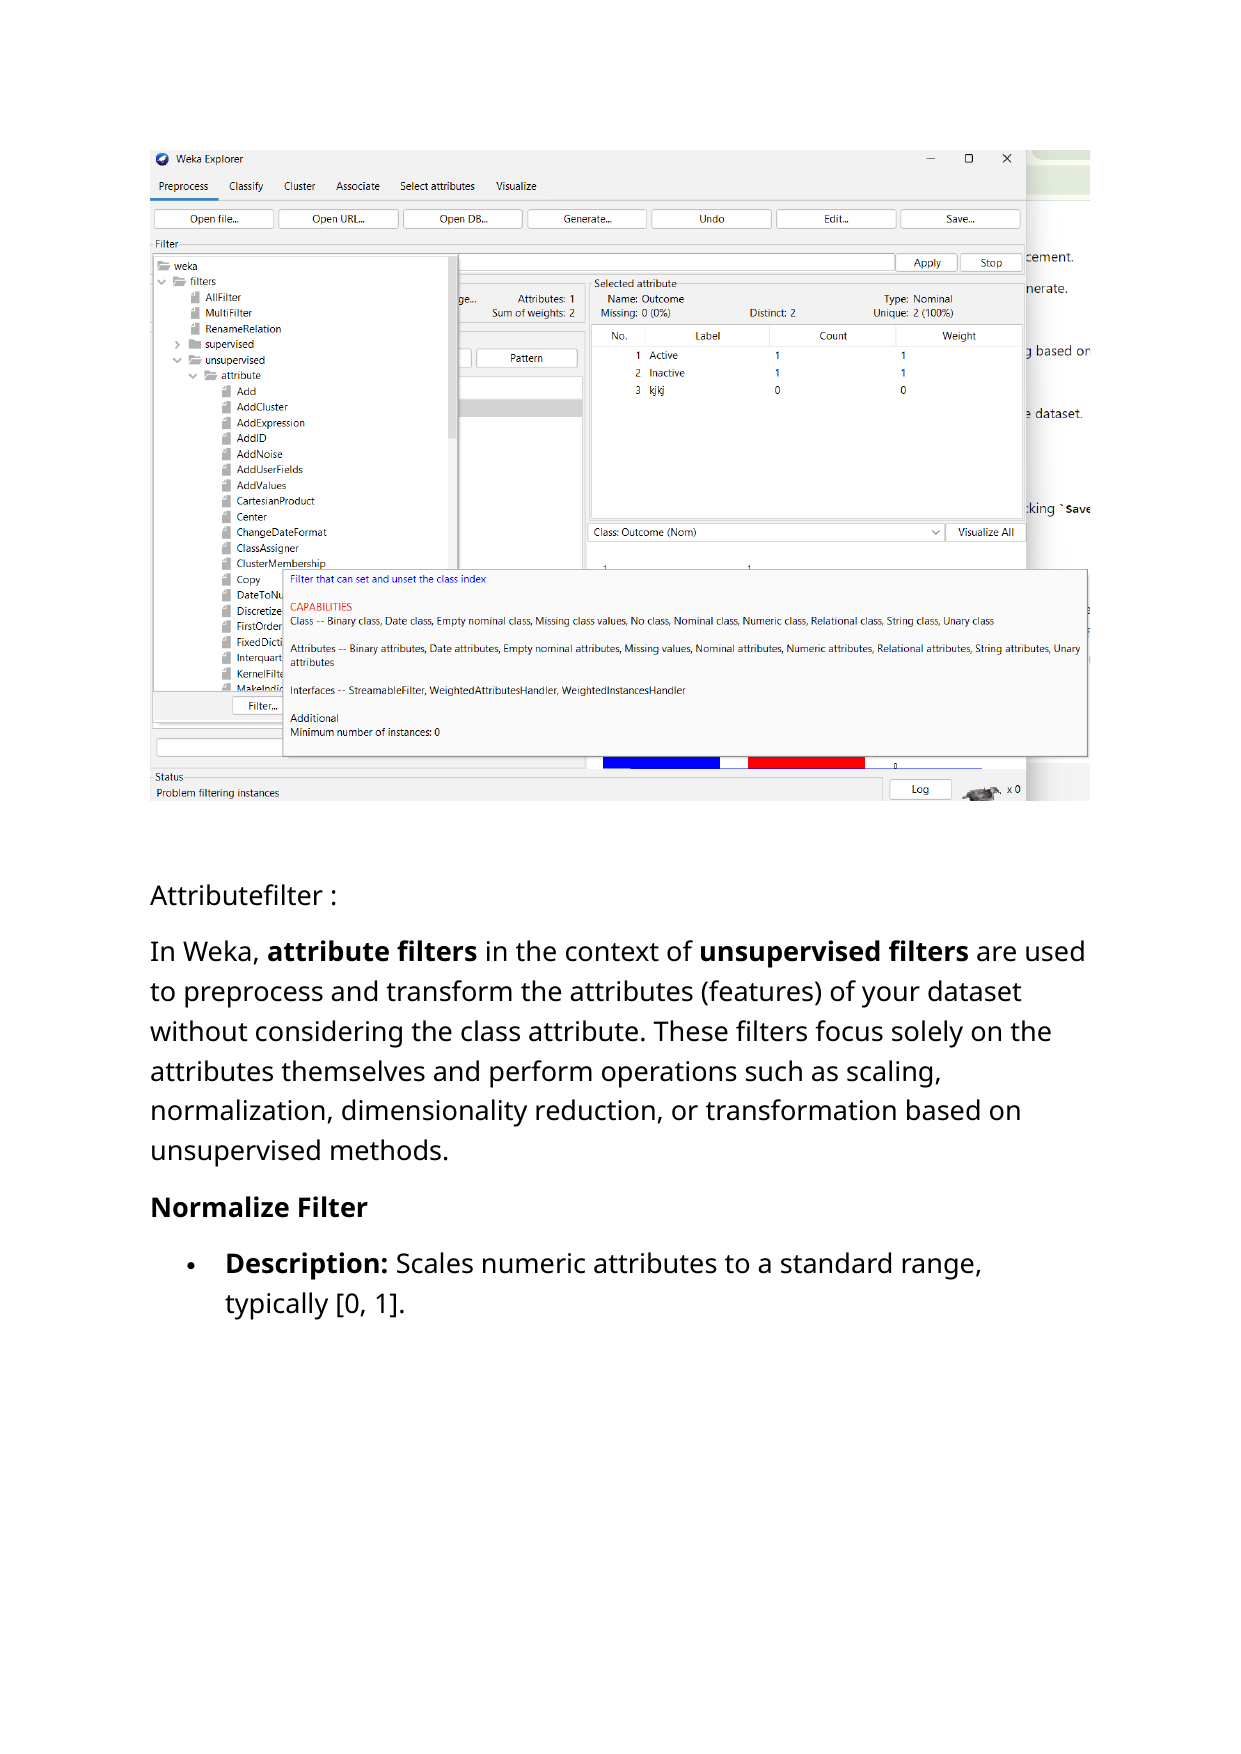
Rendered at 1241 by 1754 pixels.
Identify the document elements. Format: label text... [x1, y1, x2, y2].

text Normalize Filter [150, 1188, 1090, 1225]
picture [150, 150, 1091, 801]
list Description: Scales numeric attributes to a standard range, typically [0, 1]. [187, 1244, 1090, 1321]
text Attributefilter : [150, 876, 1090, 913]
text In Weka, attribute filters in the context of unsupervised filters are used to preprocess and transform the attributes (features) of your dataset without considering the class attribute. These filters focus solely on the attributes themselves and perform operations such as scaling, normalization, dimensionality reduction, or transformation based on unsupervised methods. [150, 933, 1090, 1168]
